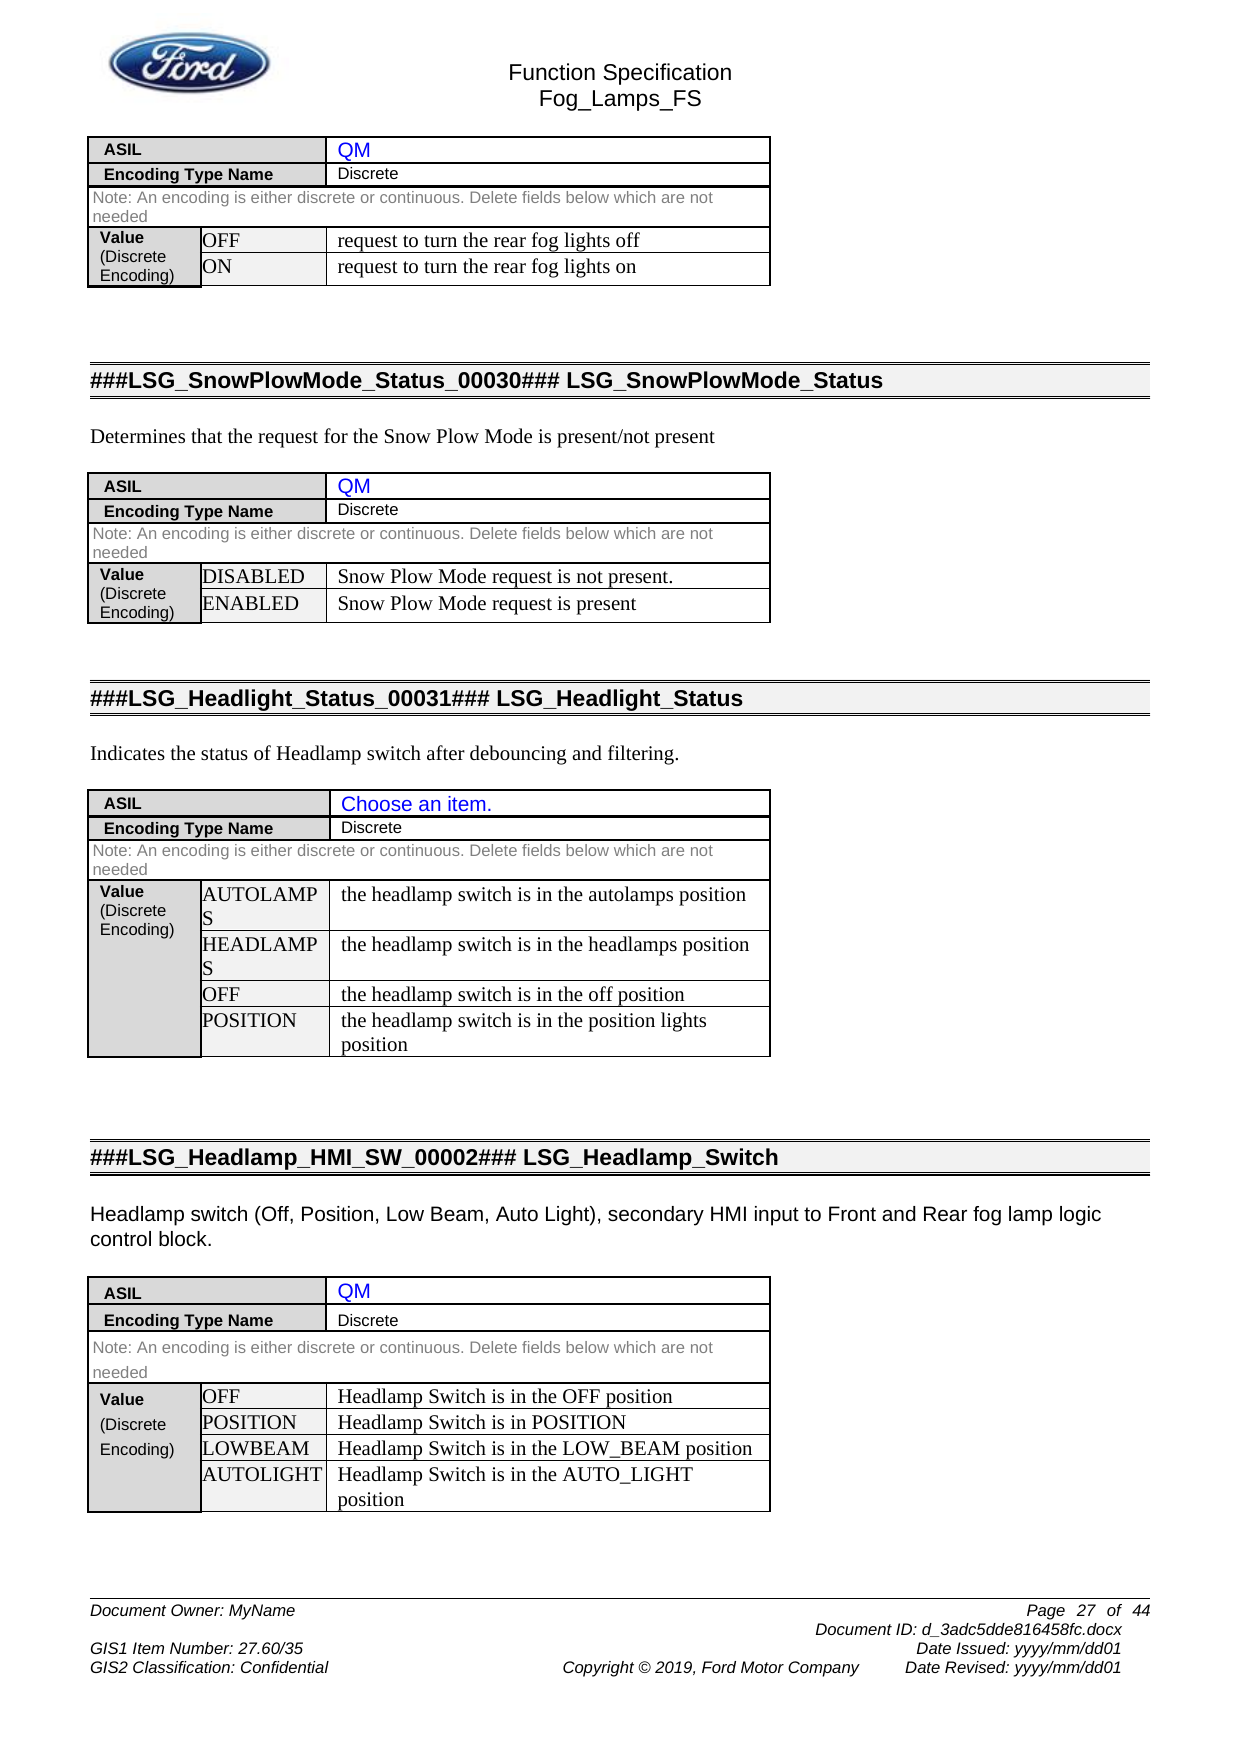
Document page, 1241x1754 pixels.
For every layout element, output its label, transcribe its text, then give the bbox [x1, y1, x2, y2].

table_cell Headlamp Switch is in POSITION [327, 1409, 769, 1434]
table_header ASIL [89, 474, 325, 498]
table_cell Discrete [327, 500, 769, 522]
table_cell OFF [202, 981, 329, 1006]
table_cell the headlamp switch is in the position lights position [330, 1007, 769, 1056]
table_cell request to turn the rear fog lights off [327, 228, 769, 252]
table_cell Headlamp Switch is in the AUTO_LIGHT position [327, 1461, 769, 1511]
table_cell ENABLED [202, 589, 326, 622]
table_cell request to turn the rear fog lights on [327, 253, 769, 285]
table_cell the headlamp switch is in the headlamps position [330, 931, 769, 980]
table_cell OFF [202, 1384, 326, 1408]
table_cell Note: An encoding is either discrete or continuous. Delete fields below which are not needed [89, 841, 769, 879]
table_cell POSITION [202, 1409, 326, 1434]
text Headlamp switch (Off, Position, Low Beam, Auto Light), secondary HMI input to Front and Rear fog lamp logic control block. [90, 1201, 1150, 1251]
table_cell Note: An encoding is either discrete or continuous. Delete fields below which are not needed [89, 1332, 769, 1382]
text ###LSG_Headlamp_HMI_SW_00002### LSG_Headlamp_Switch [90, 1142, 1150, 1172]
table_cell Snow Plow Mode request is present [327, 589, 769, 622]
table_cell Value (Discrete Encoding) [89, 564, 200, 622]
table_cell Snow Plow Mode request is not present. [327, 564, 769, 588]
text Indicates the status of Headlamp switch after debouncing and filtering. [90, 741, 1150, 765]
picture [89, 13, 290, 114]
table_cell DISABLED [202, 564, 326, 588]
table_cell LOWBEAM [202, 1435, 326, 1460]
table_cell Encoding Type Name [89, 164, 325, 185]
table_cell HEADLAMPS [202, 931, 329, 980]
table_cell Note: An encoding is either discrete or continuous. Delete fields below which are not needed [89, 524, 769, 562]
table_cell Discrete [327, 164, 769, 185]
table_cell Discrete [331, 818, 769, 839]
text ###LSG_SnowPlowMode_Status_00030### LSG_SnowPlowMode_Status [90, 365, 1150, 396]
table_header ASIL [89, 1278, 325, 1303]
table_cell Encoding Type Name [89, 1305, 325, 1330]
table_cell Headlamp Switch is in the OFF position [327, 1384, 769, 1408]
table_cell the headlamp switch is in the autolamps position [330, 881, 769, 929]
table_cell AUTOLIGHT [202, 1461, 326, 1511]
table_cell Headlamp Switch is in the LOW_BEAM position [327, 1435, 769, 1460]
table_cell the headlamp switch is in the off position [330, 981, 769, 1006]
table_cell AUTOLAMPS [202, 881, 329, 929]
table_header ASIL [89, 138, 325, 162]
table_cell Discrete [327, 1305, 769, 1330]
table_cell Encoding Type Name [89, 818, 329, 839]
table_cell POSITION [202, 1007, 329, 1056]
table_cell Note: An encoding is either discrete or continuous. Delete fields below which are not needed [89, 188, 769, 226]
table_header ASIL [89, 791, 329, 815]
text ###LSG_Headlight_Status_00031### LSG_Headlight_Status [90, 683, 1150, 713]
table_cell Value (Discrete Encoding) [89, 1384, 200, 1511]
table_cell Encoding Type Name [89, 500, 325, 522]
table_cell Value (Discrete Encoding) [89, 881, 200, 1056]
text Determines that the request for the Snow Plow Mode is present/not present [90, 424, 1150, 448]
table_cell ON [202, 253, 326, 285]
table_cell Value (Discrete Encoding) [89, 228, 200, 285]
table_cell OFF [202, 228, 326, 252]
